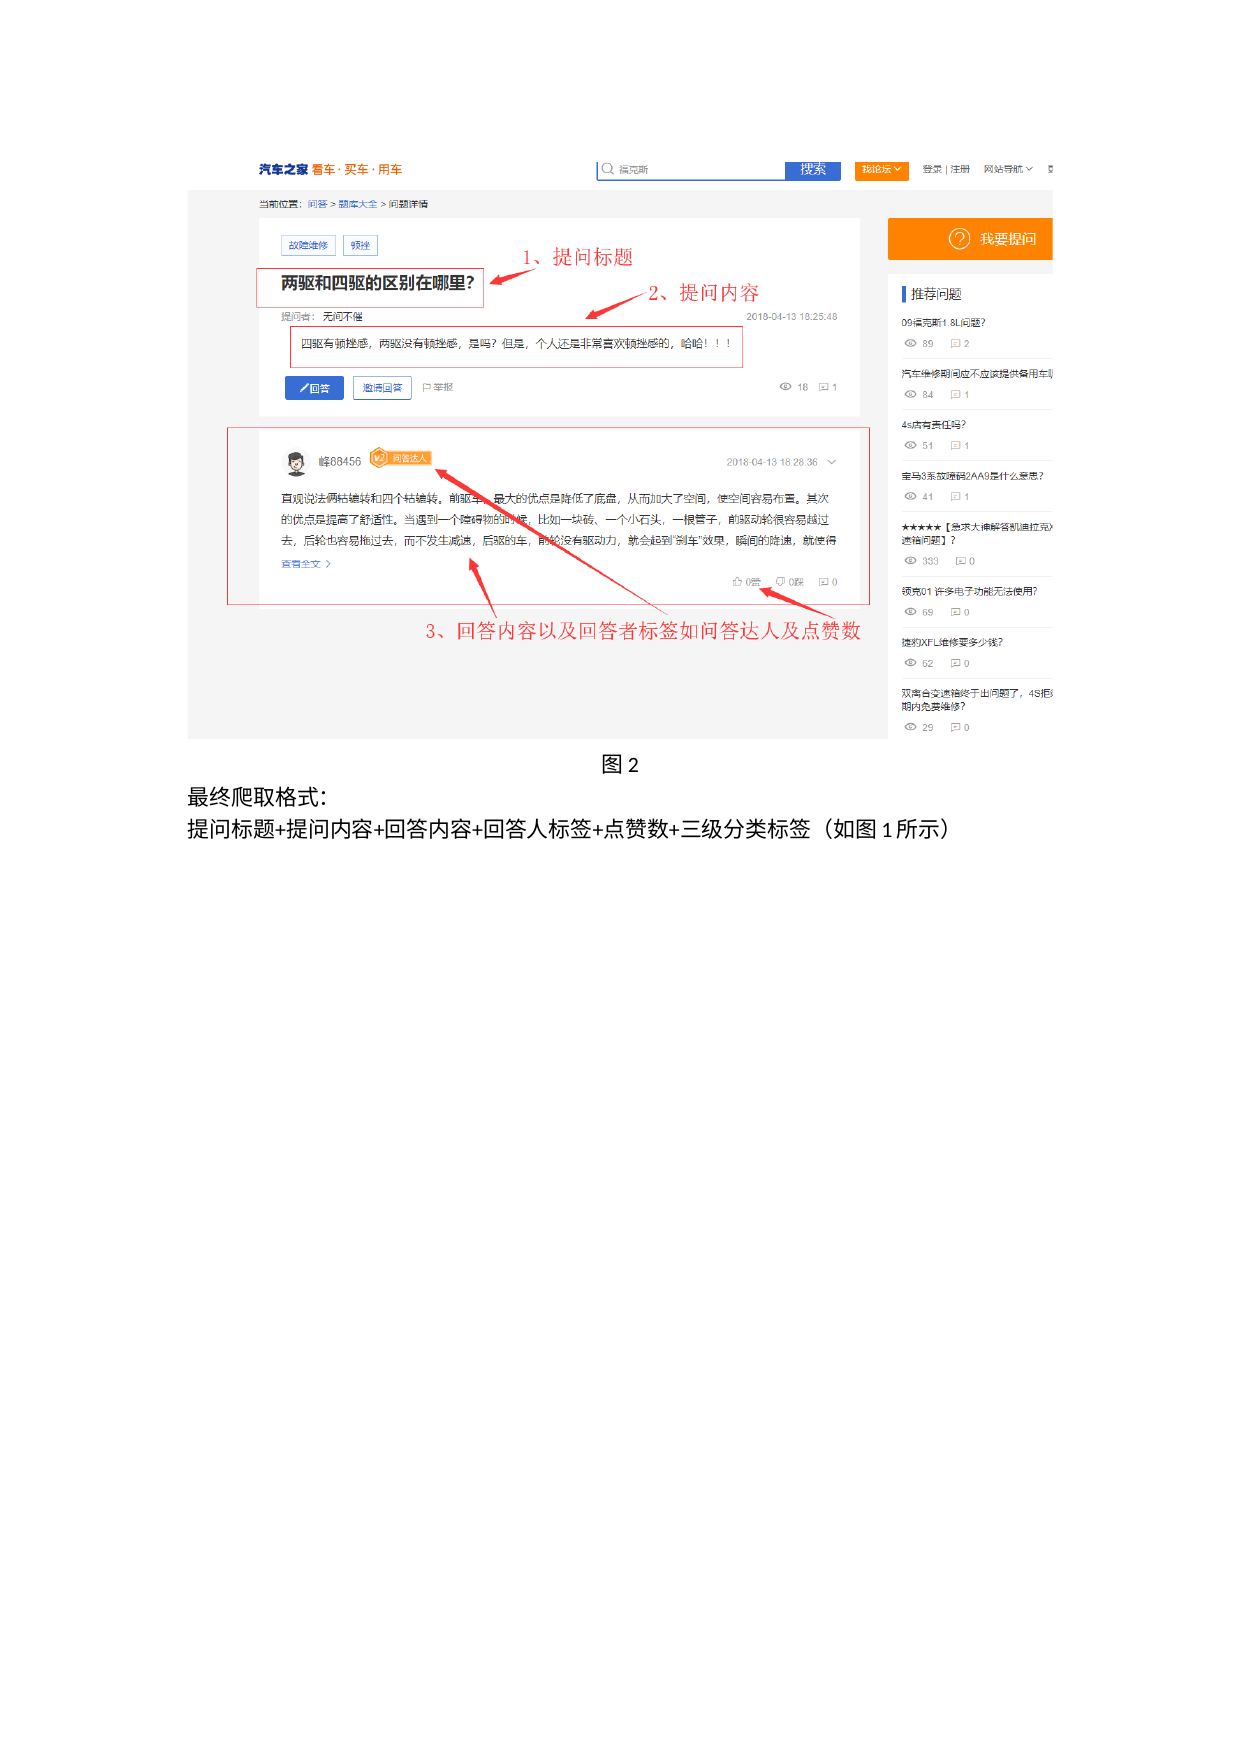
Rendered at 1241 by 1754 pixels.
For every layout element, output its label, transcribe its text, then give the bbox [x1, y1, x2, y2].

text 提问标题+提问内容+回答内容+回答人标签+点赞数+三级分类标签（如图1所示） [187, 812, 1053, 844]
text 图2 [187, 747, 1053, 779]
text 最终爬取格式： [187, 779, 1053, 812]
picture [187, 162, 1053, 739]
